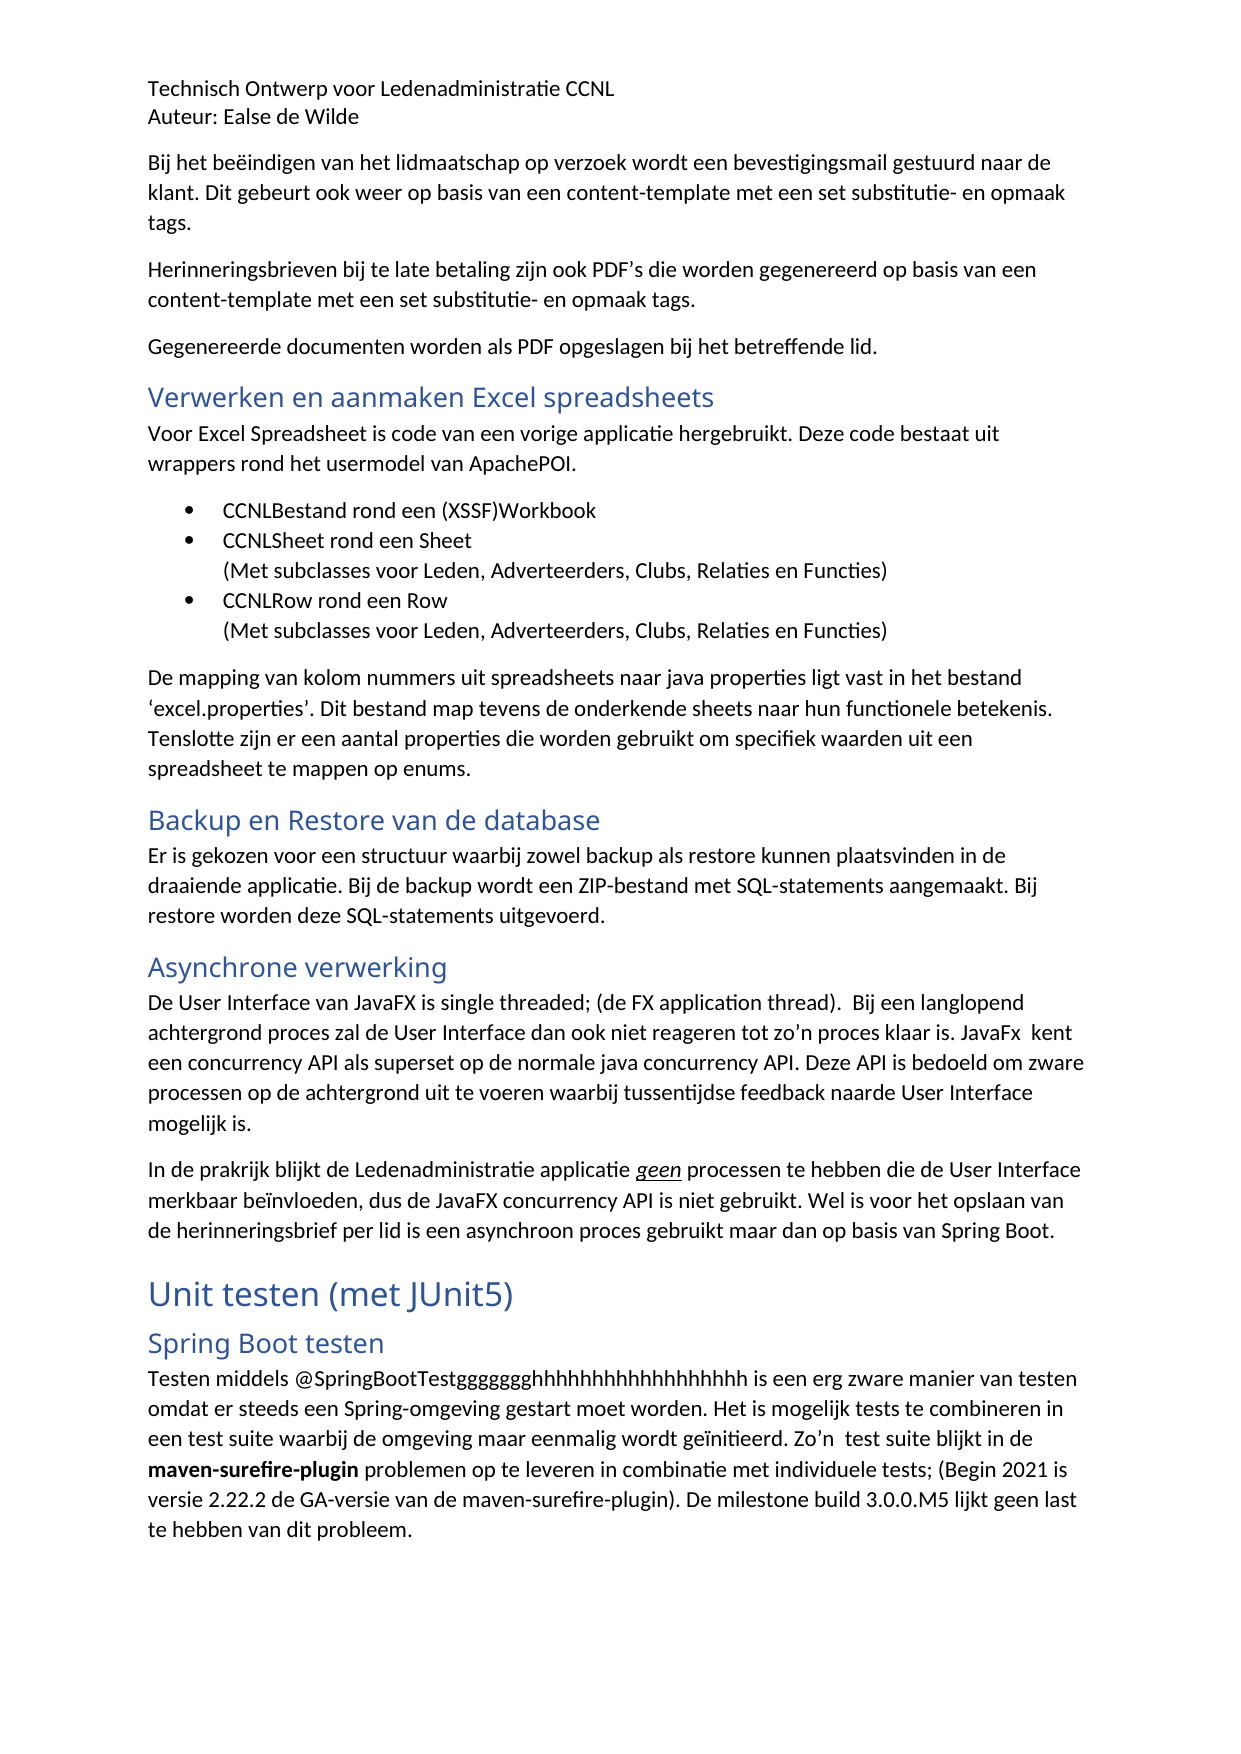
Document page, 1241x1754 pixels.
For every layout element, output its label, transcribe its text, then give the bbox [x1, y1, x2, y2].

text Gegenereerde documenten worden als PDF opgeslagen bij het betreffende lid. [148, 332, 1093, 360]
list CCNLSheet rond een Sheet (Met subclasses voor Leden, Adverteerders, Clubs, Relaties en Functies) [185, 526, 1093, 584]
text Er is gekozen voor een structuur waarbij zowel backup als restore kunnen plaatsvinden in de draaiende applicatie. Bij de backup wordt een ZIP-bestand met SQL-statements aangemaakt. Bij restore worden deze SQL-statements uitgevoerd. [148, 841, 1093, 929]
subtitle Unit testen (met JUnit5) [148, 1271, 1093, 1317]
text In de prakrijk blijkt de Ledenadministratie applicatie geen processen te hebben die de User Interface merkbaar beïnvloeden, dus de JavaFX concurrency API is niet gebruikt. Wel is voor het opslaan van de herinneringsbrief per lid is een asynchroon proces gebruikt maar dan op basis van Spring Boot. [148, 1156, 1093, 1244]
text De User Interface van JavaFX is single threaded; (de FX application thread). Bij een langlopend achtergrond proces zal de User Interface dan ook niet reageren tot zo’n proces klaar is. JavaFx kent een concurrency API als superset op de normale java concurrency API. Deze API is bedoeld om zware processen op de achtergrond uit te voeren waarbij tussentijdse feedback naarde User Interface mogelijk is. [148, 988, 1093, 1137]
subtitle Backup en Restore van de database [148, 801, 1093, 838]
subtitle Spring Boot testen [148, 1324, 1093, 1361]
list CCNLBestand rond een (XSSF)Workbook [185, 496, 1093, 524]
list CCNLRow rond een Row (Met subclasses voor Leden, Adverteerders, Clubs, Relaties en Functies) [185, 586, 1093, 644]
text Herinneringsbrieven bij te late betaling zijn ook PDF’s die worden gegenereerd op basis van een content-template met een set substitutie- en opmaak tags. [148, 255, 1093, 313]
subtitle Verwerken en aanmaken Excel spreadsheets [148, 379, 1093, 416]
text De mapping van kolom nummers uit spreadsheets naar java properties ligt vast in het bestand ‘excel.properties’. Dit bestand map tevens de onderkende sheets naar hun functionele betekenis. Tenslotte zijn er een aantal properties die worden gebruikt om specifiek waarden uit een spreadsheet te mappen op enums. [148, 663, 1093, 782]
subtitle Asynchrone verwerking [148, 948, 1093, 985]
text Voor Excel Spreadsheet is code van een vorige applicatie hergebruikt. Deze code bestaat uit wrappers rond het usermodel van ApachePOI. [148, 419, 1093, 477]
text Testen middels @SpringBootTestggggggghhhhhhhhhhhhhhhhhh is een erg zware manier van testen omdat er steeds een Spring-omgeving gestart moet worden. Het is mogelijk tests te combineren in een test suite waarbij de omgeving maar eenmalig wordt geïnitieerd. Zo’n test suite blijkt in de maven-surefire-plugin problemen op te leveren in combinatie met individuele tests; (Begin 2021 is versie 2.22.2 de GA-versie van de maven-surefire-plugin). De milestone build 3.0.0.M5 lijkt geen last te hebben van dit probleem. [148, 1364, 1093, 1543]
text Bij het beëindigen van het lidmaatschap op verzoek wordt een bevestigingsmail gestuurd naar de klant. Dit gebeurt ook weer op basis van een content-template met een set substitutie- en opmaak tags. [148, 148, 1093, 236]
